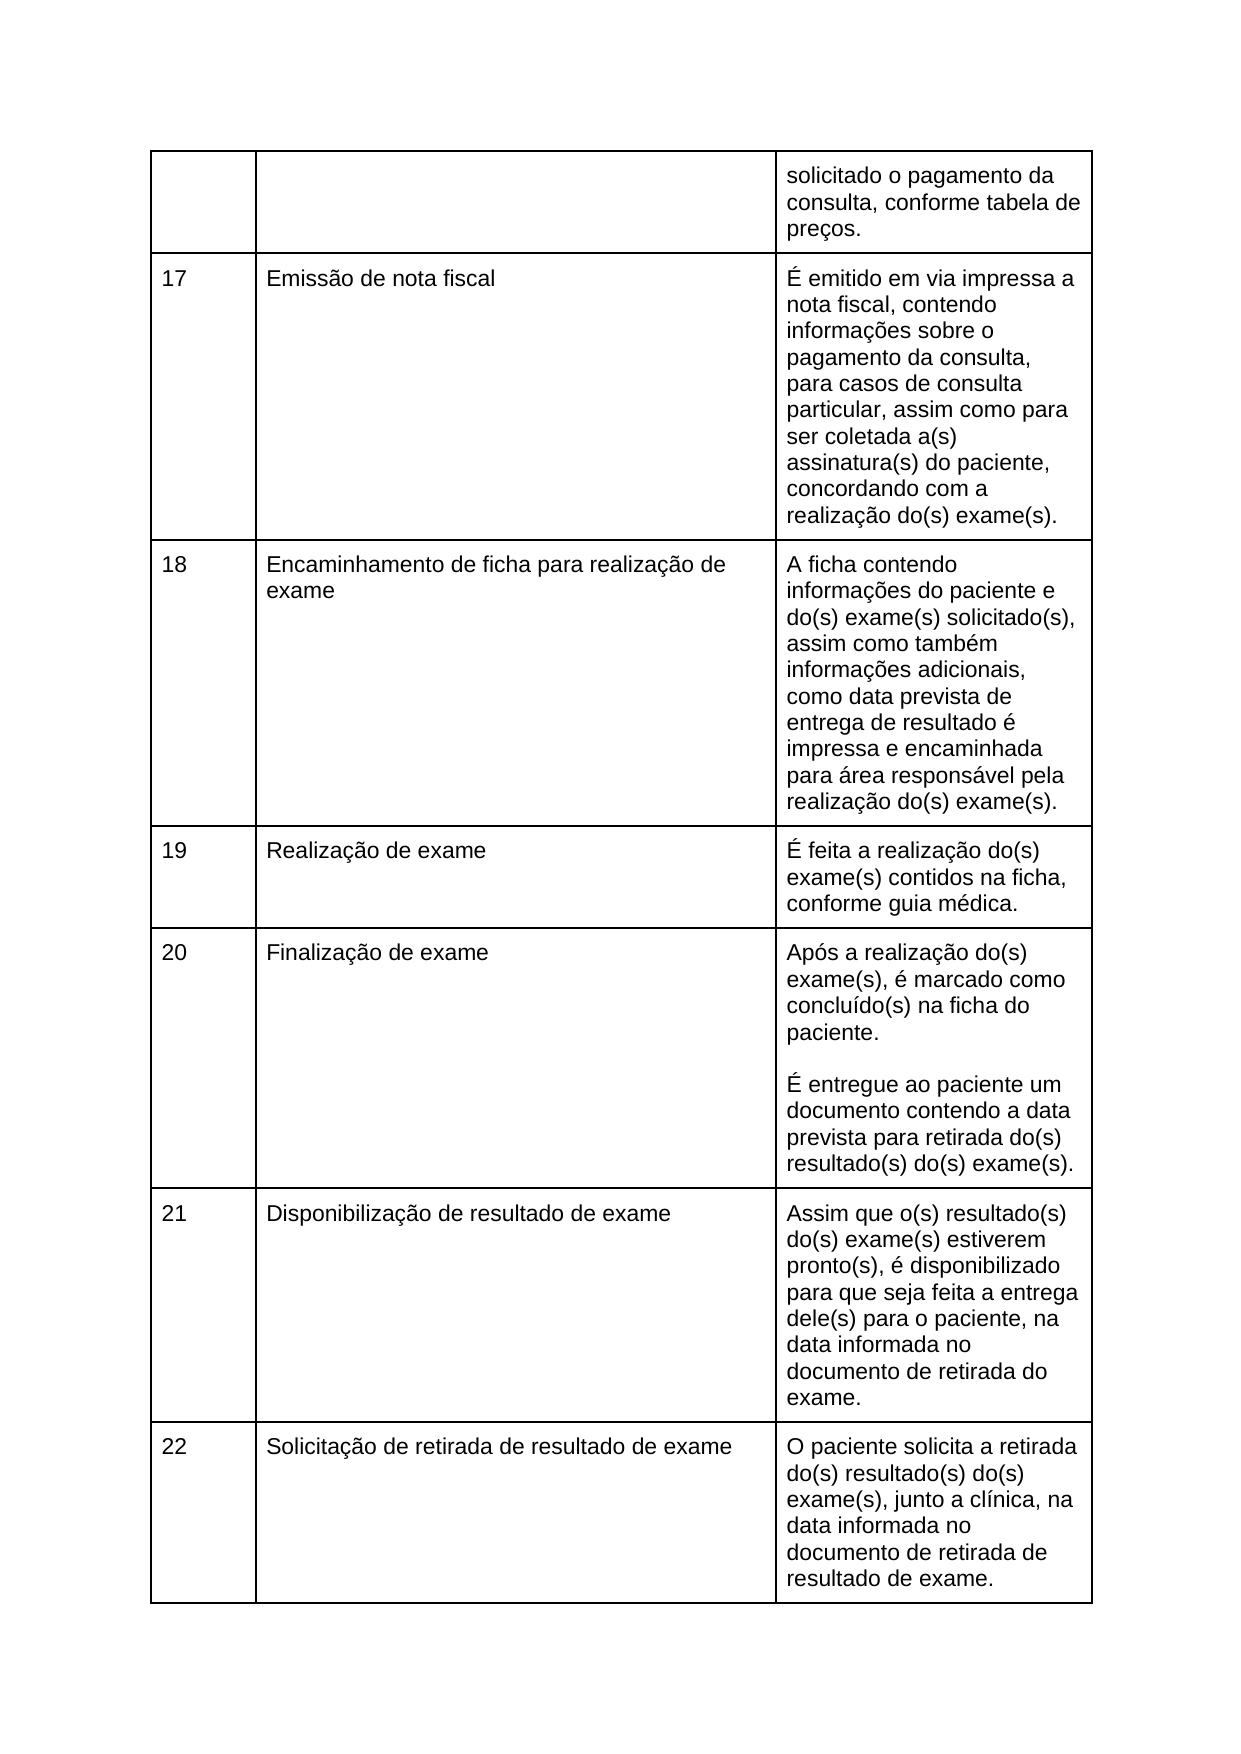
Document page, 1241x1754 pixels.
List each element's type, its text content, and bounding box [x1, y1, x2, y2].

table_cell Finalização de exame [257, 929, 775, 1187]
table_cell Após a realização do(s) exame(s), é marcado como concluído(s) na ficha do paciente. É entregue ao paciente um documento contendo a data prevista para retirada do(s) resultado(s) do(s) exame(s). [777, 929, 1091, 1187]
table_cell O paciente solicita a retirada do(s) resultado(s) do(s) exame(s), junto a clínica, na data informada no documento de retirada de resultado de exame. [777, 1423, 1091, 1602]
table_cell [777, 152, 1091, 252]
table_cell 22 [152, 1423, 255, 1602]
table_cell Solicitação de retirada de resultado de exame [257, 1423, 775, 1602]
table_cell A ficha contendo informações do paciente e do(s) exame(s) solicitado(s), assim como também informações adicionais, como data prevista de entrega de resultado é impressa e encaminhada para área responsável pela realização do(s) exame(s). [777, 541, 1091, 825]
table_cell Realização de exame [257, 827, 775, 927]
table_cell 16 [152, 152, 255, 252]
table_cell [257, 152, 775, 252]
table_cell 17 [152, 254, 255, 538]
table_cell 20 [152, 929, 255, 1187]
table_cell É feita a realização do(s) exame(s) contidos na ficha, conforme guia médica. [777, 827, 1091, 927]
table_cell É emitido em via impressa a nota fiscal, contendo informações sobre o pagamento da consulta, para casos de consulta particular, assim como para ser coletada a(s) assinatura(s) do paciente, concordando com a realização do(s) exame(s). [777, 254, 1091, 538]
table_cell 19 [152, 827, 255, 927]
table_cell Assim que o(s) resultado(s) do(s) exame(s) estiverem pronto(s), é disponibilizado para que seja feita a entrega dele(s) para o paciente, na data informada no documento de retirada do exame. [777, 1189, 1091, 1421]
table_cell Emissão de nota fiscal [257, 254, 775, 538]
table_cell 21 [152, 1189, 255, 1421]
table_cell Encaminhamento de ficha para realização de exame [257, 541, 775, 825]
table_cell 18 [152, 541, 255, 825]
table_cell Disponibilização de resultado de exame [257, 1189, 775, 1421]
